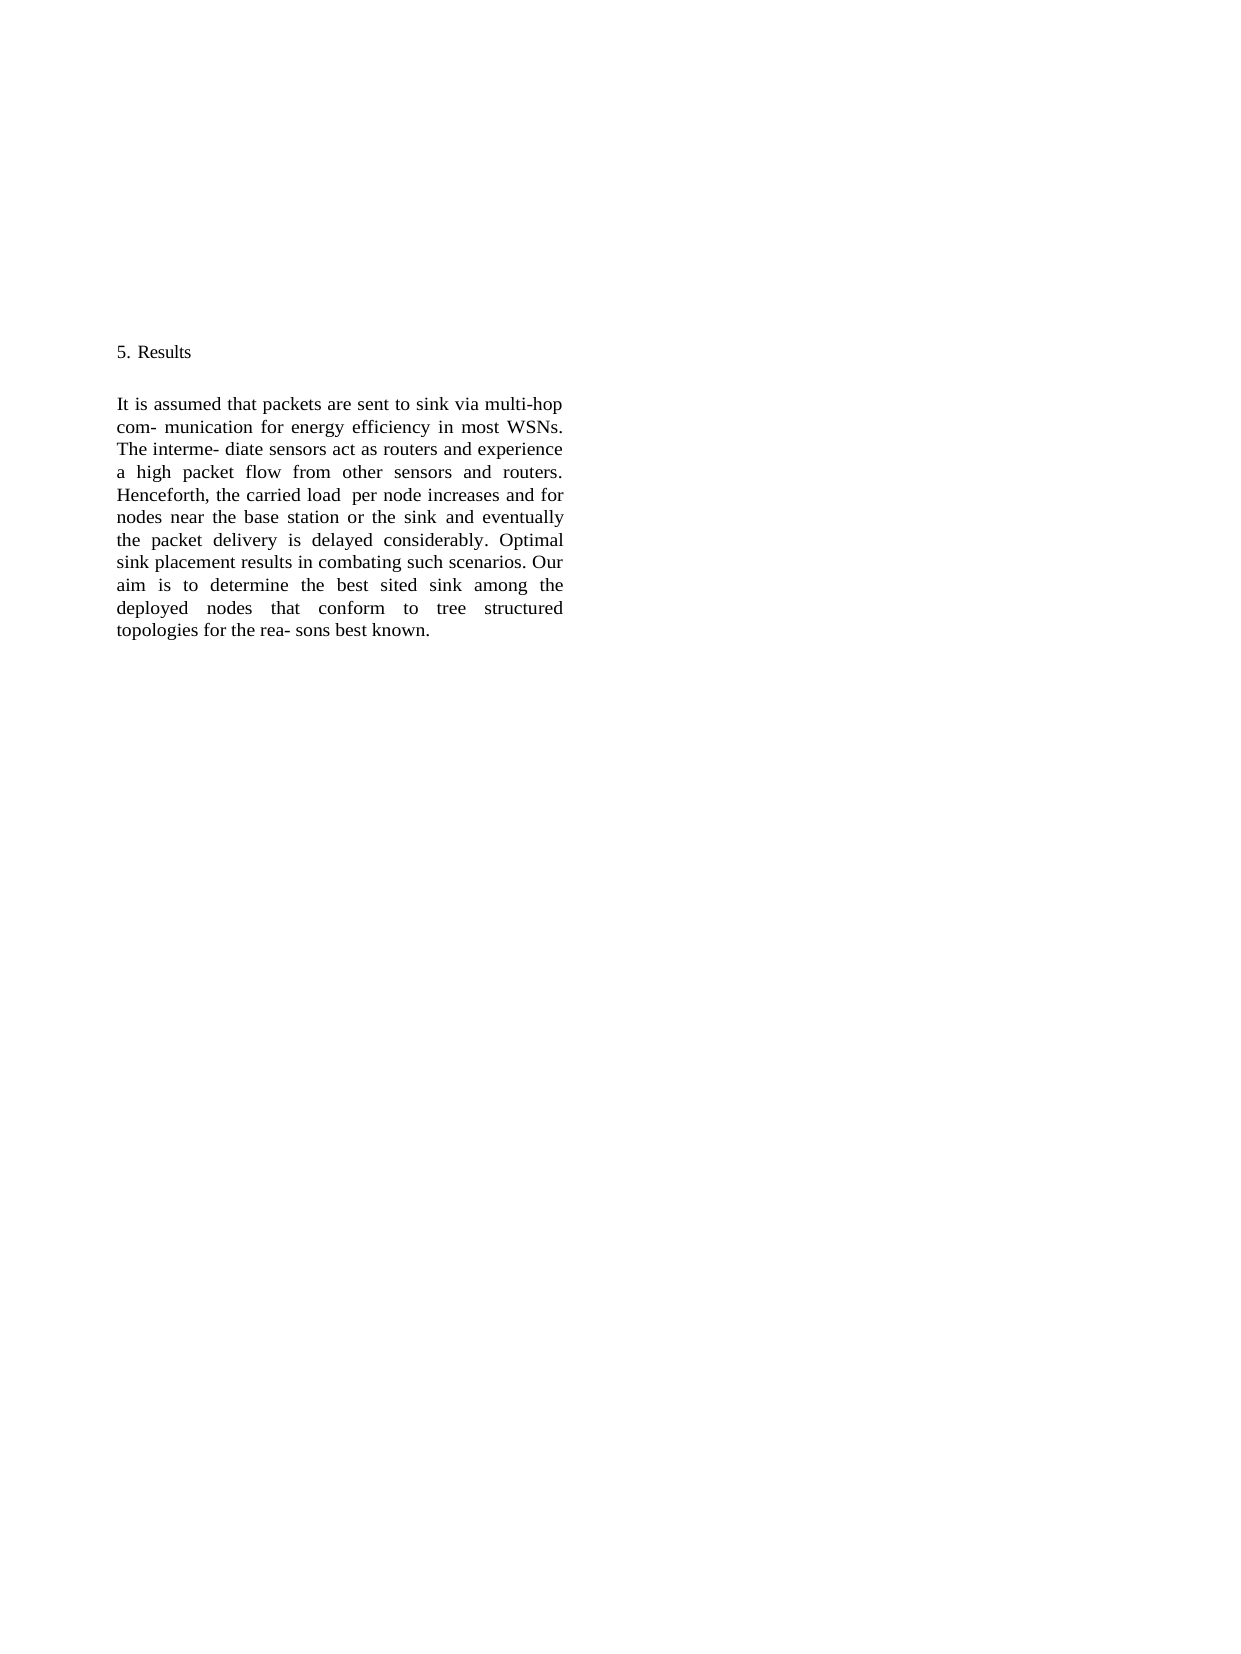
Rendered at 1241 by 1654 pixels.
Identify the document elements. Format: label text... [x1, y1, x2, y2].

list Results [117, 341, 592, 363]
text It is assumed that packets are sent to sink via multi-hop com- munication for energy efficiency in most WSNs. The interme- diate sensors act as routers and experience a high packet flow from other sensors and routers. Henceforth, the carried load per node increases and for nodes near the base station or the sink and eventually the packet delivery is delayed considerably. Optimal sink placement results in combating such scenarios. Our aim is to determine the best sited sink among the deployed nodes that conform to tree structured topologies for the rea- sons best known. [116, 393, 564, 641]
